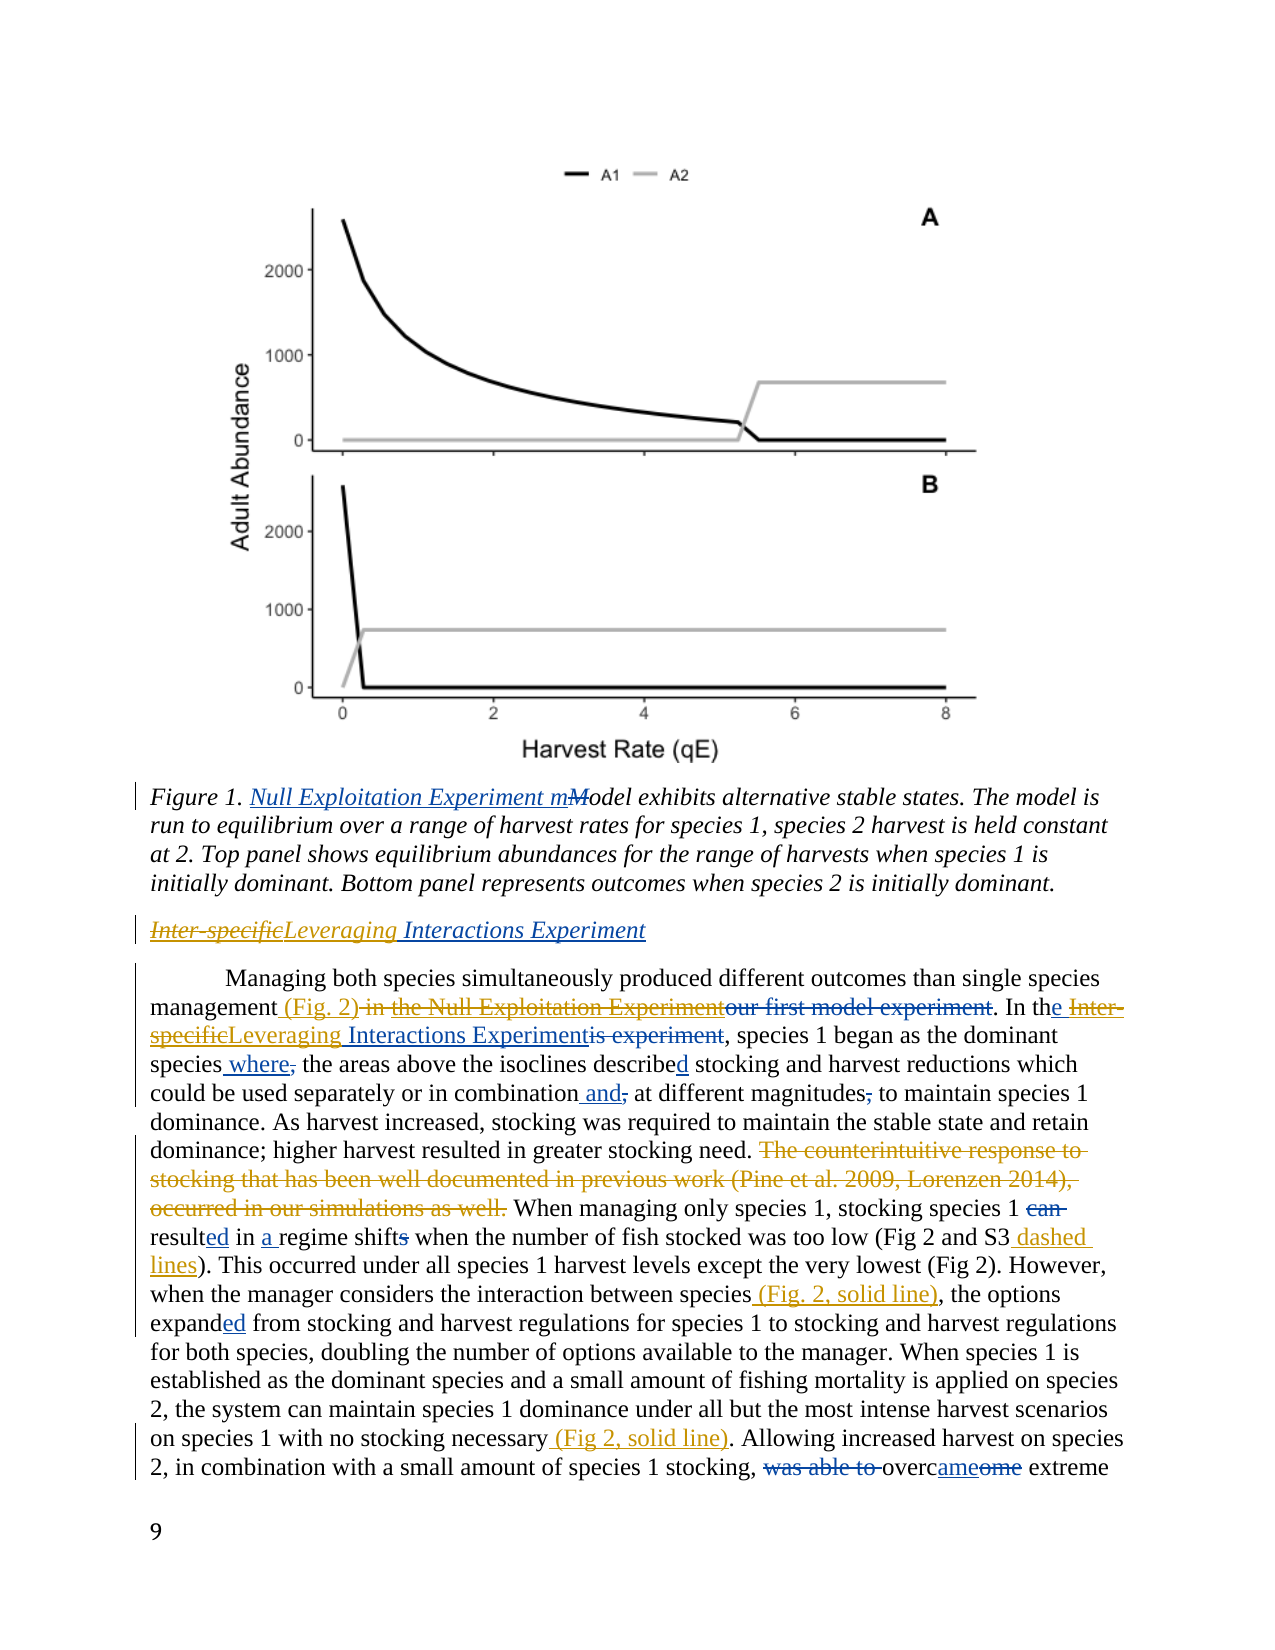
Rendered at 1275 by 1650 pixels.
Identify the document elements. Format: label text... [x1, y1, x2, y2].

picture [225, 150, 986, 763]
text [150, 963, 1125, 1480]
text Figure 1. odel exhibits alternative stable states. The model is run to equilibrium over a range of harvest rates for species 1, species 2 harvest is held constant at 2. Top panel shows equilibrium abundances for the range of harvests when species 1 is initially dominant. Bottom panel represents outcomes when species 2 is initially dominant. [150, 782, 1125, 897]
